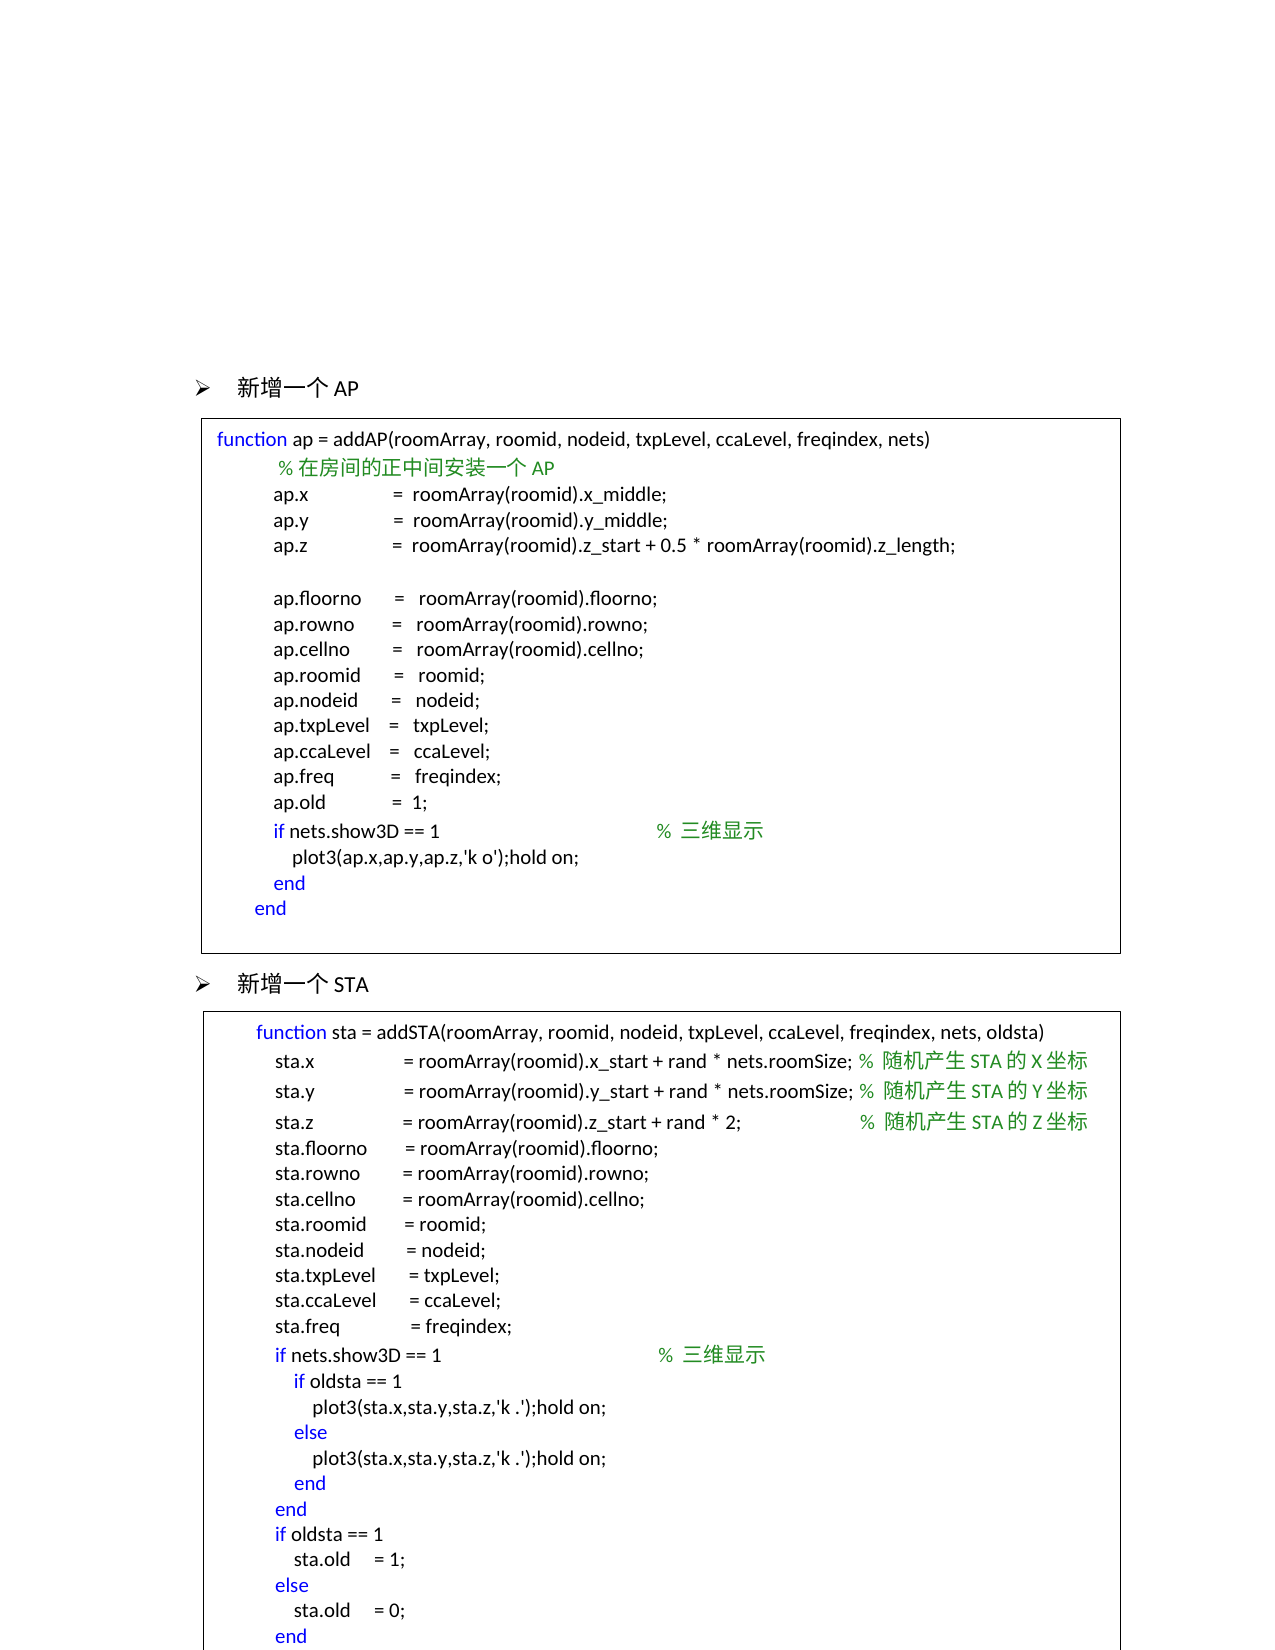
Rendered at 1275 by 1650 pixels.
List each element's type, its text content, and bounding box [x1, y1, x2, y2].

list 新增一个AP [194, 370, 1125, 403]
list 新增一个STA [194, 966, 1125, 999]
